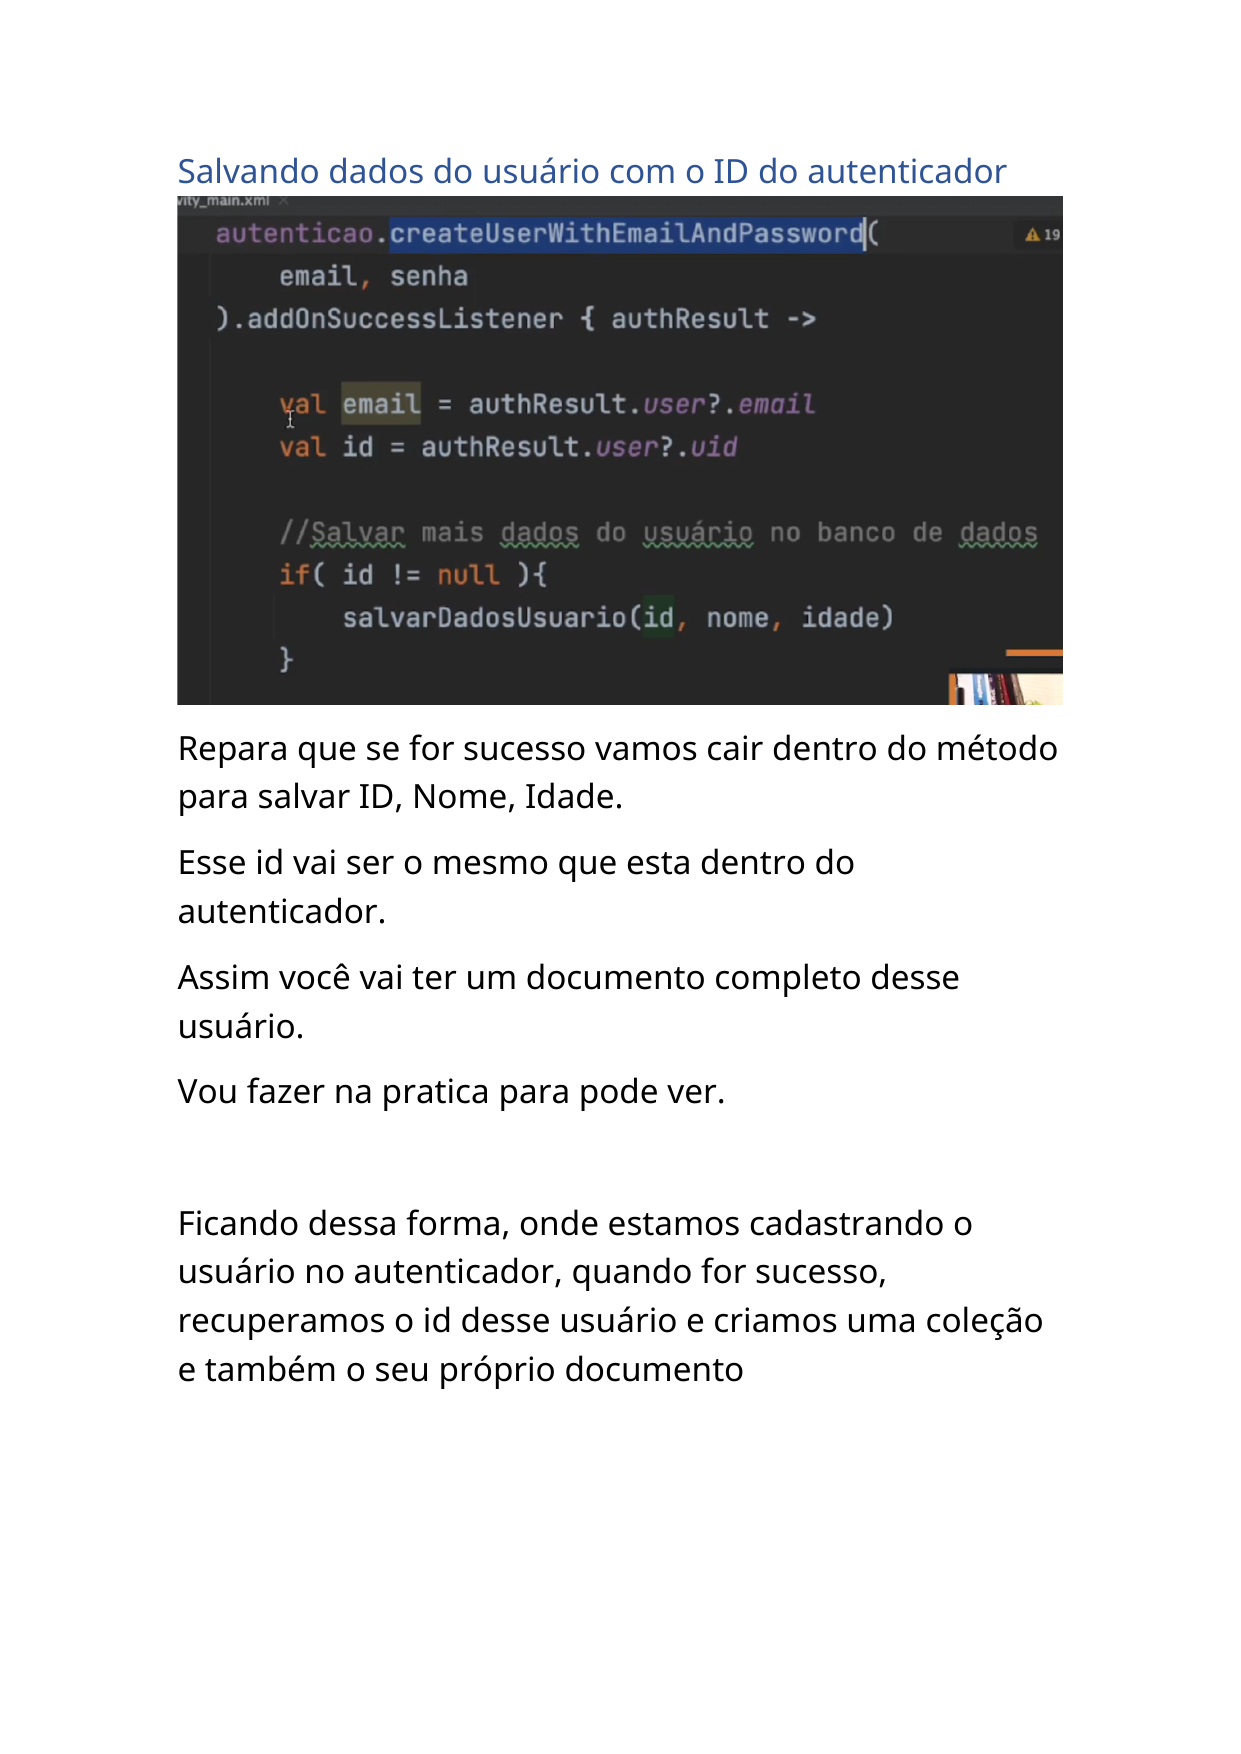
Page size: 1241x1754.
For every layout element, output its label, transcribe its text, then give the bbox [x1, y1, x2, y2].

text Vou fazer na pratica para pode ver. [177, 1068, 1063, 1113]
text Repara que se for sucesso vamos cair dentro do método para salvar ID, Nome, Idade. [177, 724, 1063, 819]
subtitle Salvando dados do usuário com o ID do autenticador [177, 148, 1063, 193]
text Esse id vai ser o mesmo que esta dentro do autenticador. [177, 839, 1063, 933]
text Assim você vai ter um documento completo desse usuário. [177, 953, 1063, 1048]
text Ficando dessa forma, onde estamos cadastrando o usuário no autenticador, quando for sucesso, recuperamos o id desse usuário e criamos uma coleção e também o seu próprio documento [177, 1199, 1063, 1392]
picture [177, 196, 1063, 705]
